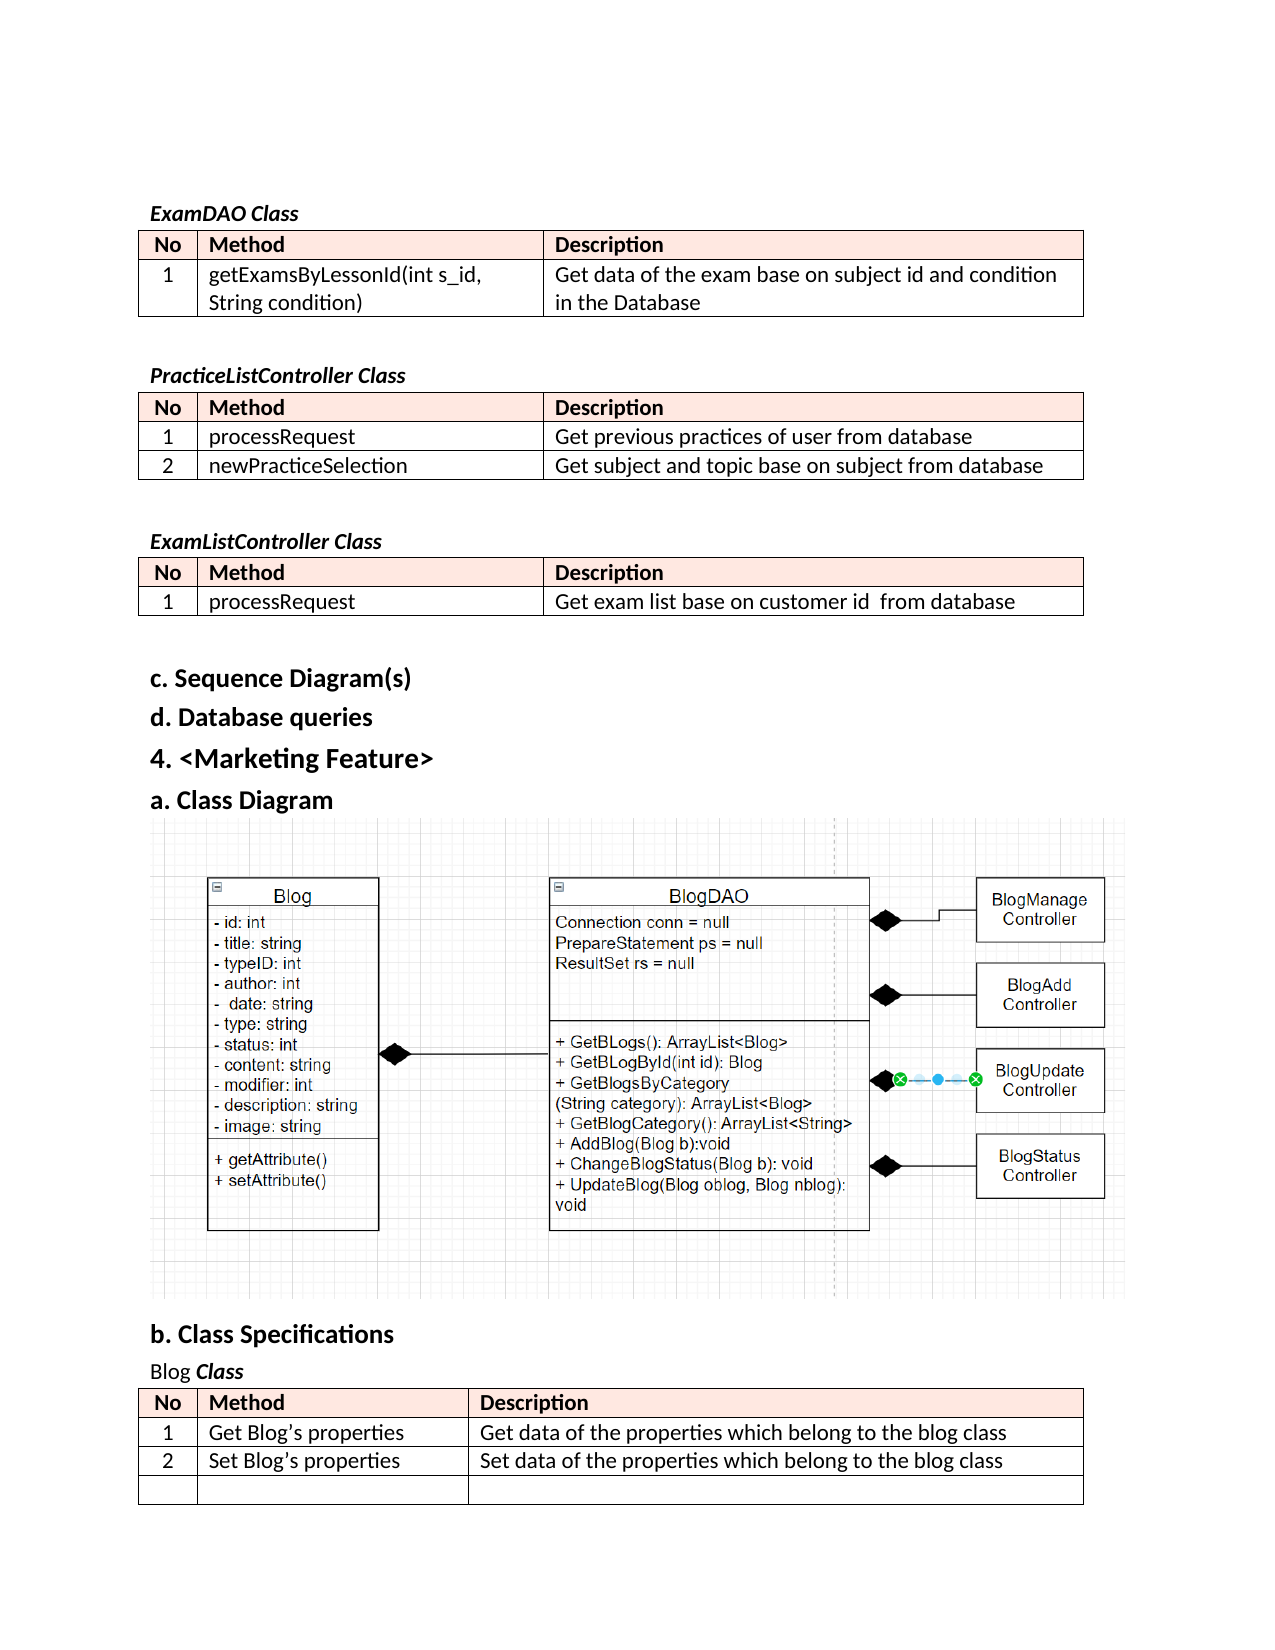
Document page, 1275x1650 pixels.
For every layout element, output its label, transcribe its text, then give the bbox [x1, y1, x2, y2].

table_cell Get Blog’s properties [198, 1418, 468, 1446]
table_cell processRequest [198, 422, 543, 450]
table_header Method [198, 231, 543, 259]
table_cell 1 [139, 260, 197, 316]
subtitle b. Class Specifications [150, 1317, 1125, 1351]
table_cell Set Blog’s properties [198, 1447, 468, 1475]
subtitle d. Database queries [150, 701, 1125, 734]
table_cell 1 [139, 422, 197, 450]
table_cell 1 [139, 1418, 197, 1446]
table_cell Get data of the properties which belong to the blog class [469, 1418, 1083, 1446]
table_cell Set data of the properties which belong to the blog class [469, 1447, 1083, 1475]
table_header Method [198, 1389, 468, 1417]
table_header Method [198, 558, 543, 586]
table_cell [139, 1476, 197, 1504]
table_header Description [469, 1389, 1083, 1417]
table_header No [139, 231, 197, 259]
table_cell newPracticeSelection [198, 451, 543, 479]
table_cell getExamsByLessonId(int s_id, String condition) [198, 260, 543, 316]
subtitle ExamListController Class [150, 527, 1125, 555]
table_cell Get data of the exam base on subject id and condition in the Database [544, 260, 1083, 316]
table_cell 2 [139, 1447, 197, 1475]
picture [150, 818, 1125, 1299]
table_cell 1 [139, 587, 197, 615]
table_cell 2 [139, 451, 197, 479]
table_header Description [544, 558, 1083, 586]
table_header Description [544, 231, 1083, 259]
table_cell processRequest [198, 587, 543, 615]
table_cell Get subject and topic base on subject from database [544, 451, 1083, 479]
table_header Method [198, 393, 543, 421]
table_cell Get previous practices of user from database [544, 422, 1083, 450]
subtitle ExamDAO Class [150, 199, 1125, 227]
table_header No [139, 558, 197, 586]
subtitle c. Sequence Diagram(s) [150, 661, 1125, 694]
subtitle 4. <Marketing Feature> [150, 740, 1125, 776]
table_cell Get exam list base on customer id from database [544, 587, 1083, 615]
subtitle PracticeListController Class [150, 361, 1125, 389]
table_cell [198, 1476, 468, 1504]
table_header No [139, 393, 197, 421]
table_header Description [544, 393, 1083, 421]
table_header No [139, 1389, 197, 1417]
table_cell [469, 1476, 1083, 1504]
subtitle Blog Class [150, 1357, 1125, 1385]
subtitle a. Class Diagram [150, 783, 1125, 816]
